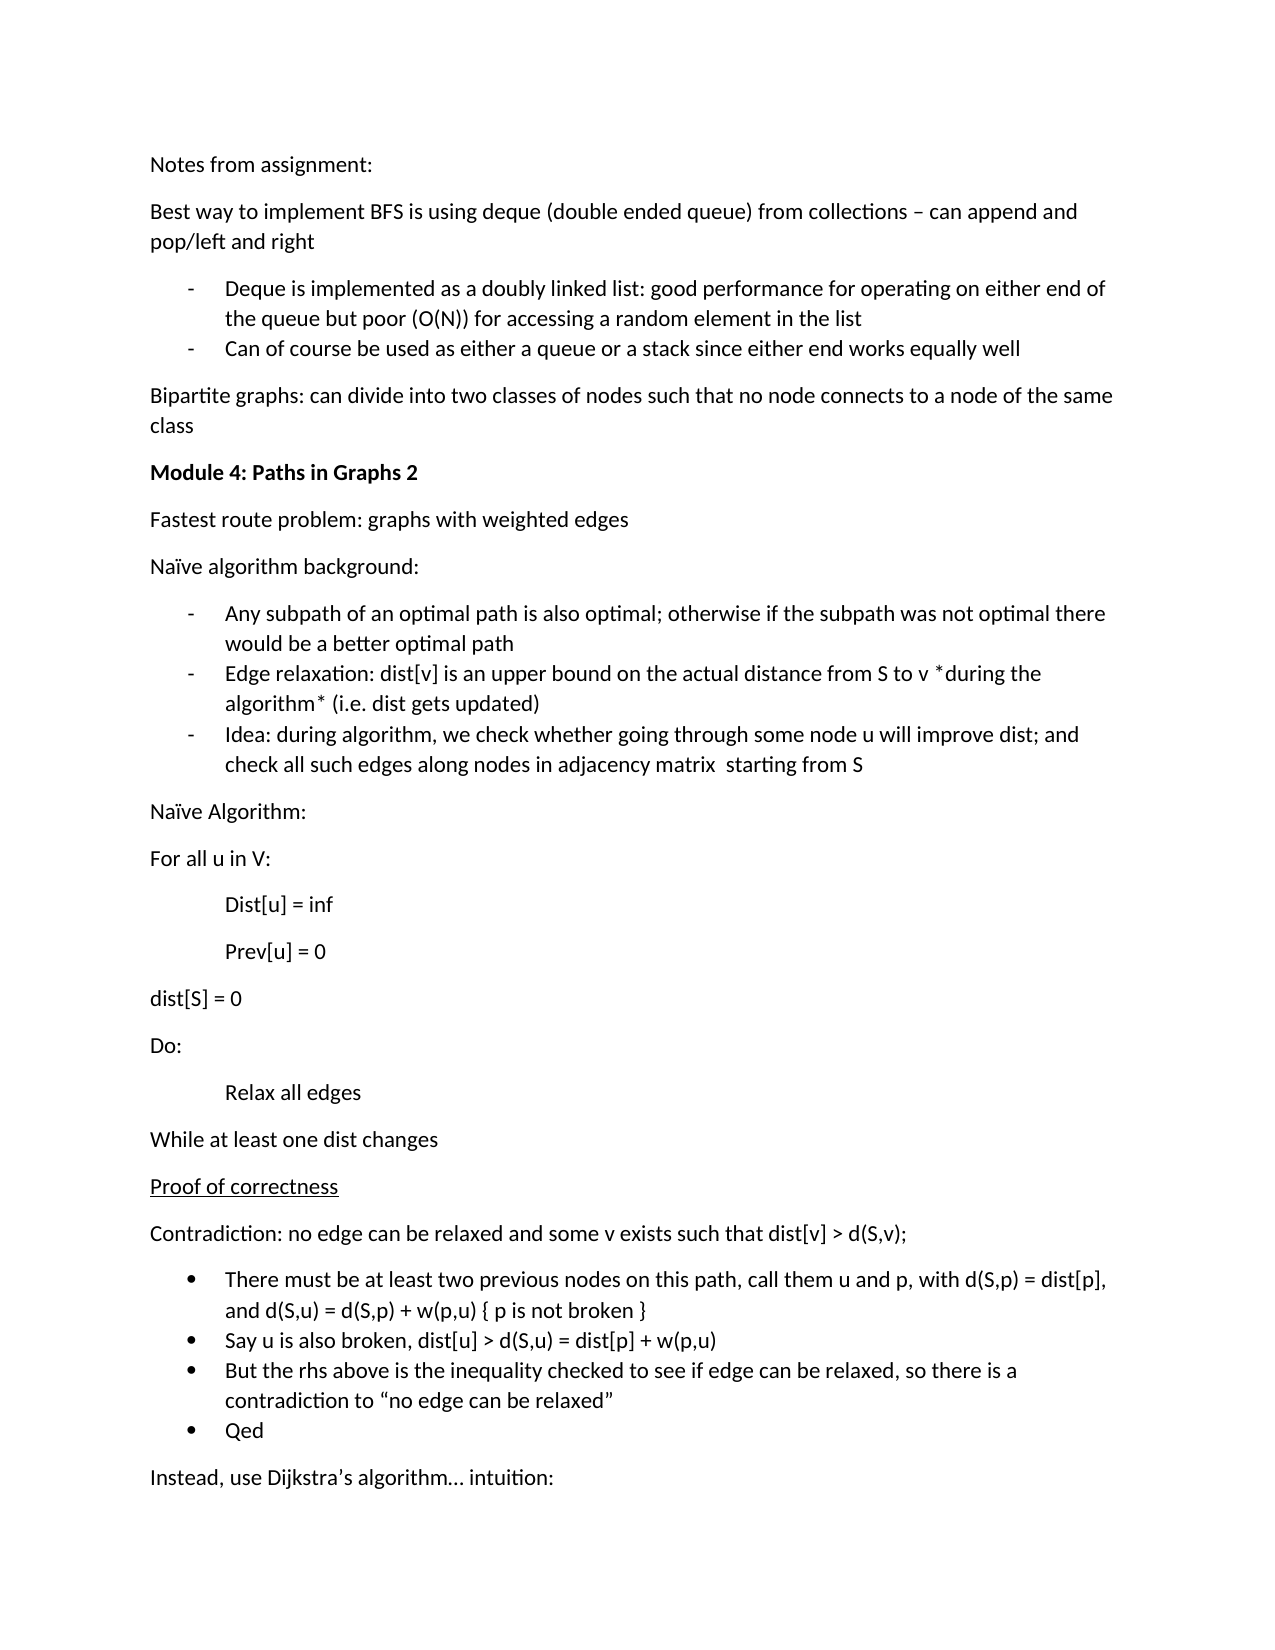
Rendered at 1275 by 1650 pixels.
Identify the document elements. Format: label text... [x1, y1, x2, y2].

text For all u in V: [150, 844, 1125, 872]
text Fastest route problem: graphs with weighted edges [150, 505, 1125, 533]
list Deque is implemented as a doubly linked list: good performance for operating on either end of the queue but poor (O(N)) for accessing a random element in the list [187, 274, 1125, 332]
text Prev[u] = 0 [150, 937, 1125, 966]
list Any subpath of an optimal path is also optimal; otherwise if the subpath was not optimal there would be a better optimal path [187, 599, 1125, 657]
text Proof of correctness [150, 1172, 1125, 1200]
list There must be at least two previous nodes on this path, call them u and p, with d(S,p) = dist[p], and d(S,u) = d(S,p) + w(p,u) { p is not broken } [187, 1266, 1125, 1324]
text Module 4: Paths in Graphs 2 [150, 458, 1125, 486]
text Naïve algorithm background: [150, 552, 1125, 580]
list Qed [187, 1417, 1125, 1445]
text Contradiction: no edge can be relaxed and some v exists such that dist[v] > d(S,v); [150, 1219, 1125, 1247]
text Relax all edges [150, 1078, 1125, 1106]
text Do: [150, 1031, 1125, 1059]
text Dist[u] = inf [150, 891, 1125, 919]
list Say u is also broken, dist[u] > d(S,u) = dist[p] + w(p,u) [187, 1326, 1125, 1354]
text Instead, use Dijkstra’s algorithm… intuition: [150, 1463, 1125, 1492]
list Idea: during algorithm, we check whether going through some node u will improve dist; and check all such edges along nodes in adjacency matrix starting from S [187, 720, 1125, 778]
text Naïve Algorithm: [150, 797, 1125, 825]
list Edge relaxation: dist[v] is an upper bound on the actual distance from S to v *during the algorithm* (i.e. dist gets updated) [187, 659, 1125, 718]
text dist[S] = 0 [150, 984, 1125, 1012]
text While at least one dist changes [150, 1125, 1125, 1153]
text Bipartite graphs: can divide into two classes of nodes such that no node connects to a node of the same class [150, 381, 1125, 439]
list Can of course be used as either a queue or a stack since either end works equally well [187, 334, 1125, 362]
text Best way to implement BFS is using deque (double ended queue) from collections – can append and pop/left and right [150, 197, 1125, 255]
list But the rhs above is the inequality checked to see if edge can be relaxed, so there is a contradiction to “no edge can be relaxed” [187, 1356, 1125, 1414]
text Notes from assignment: [150, 150, 1125, 178]
